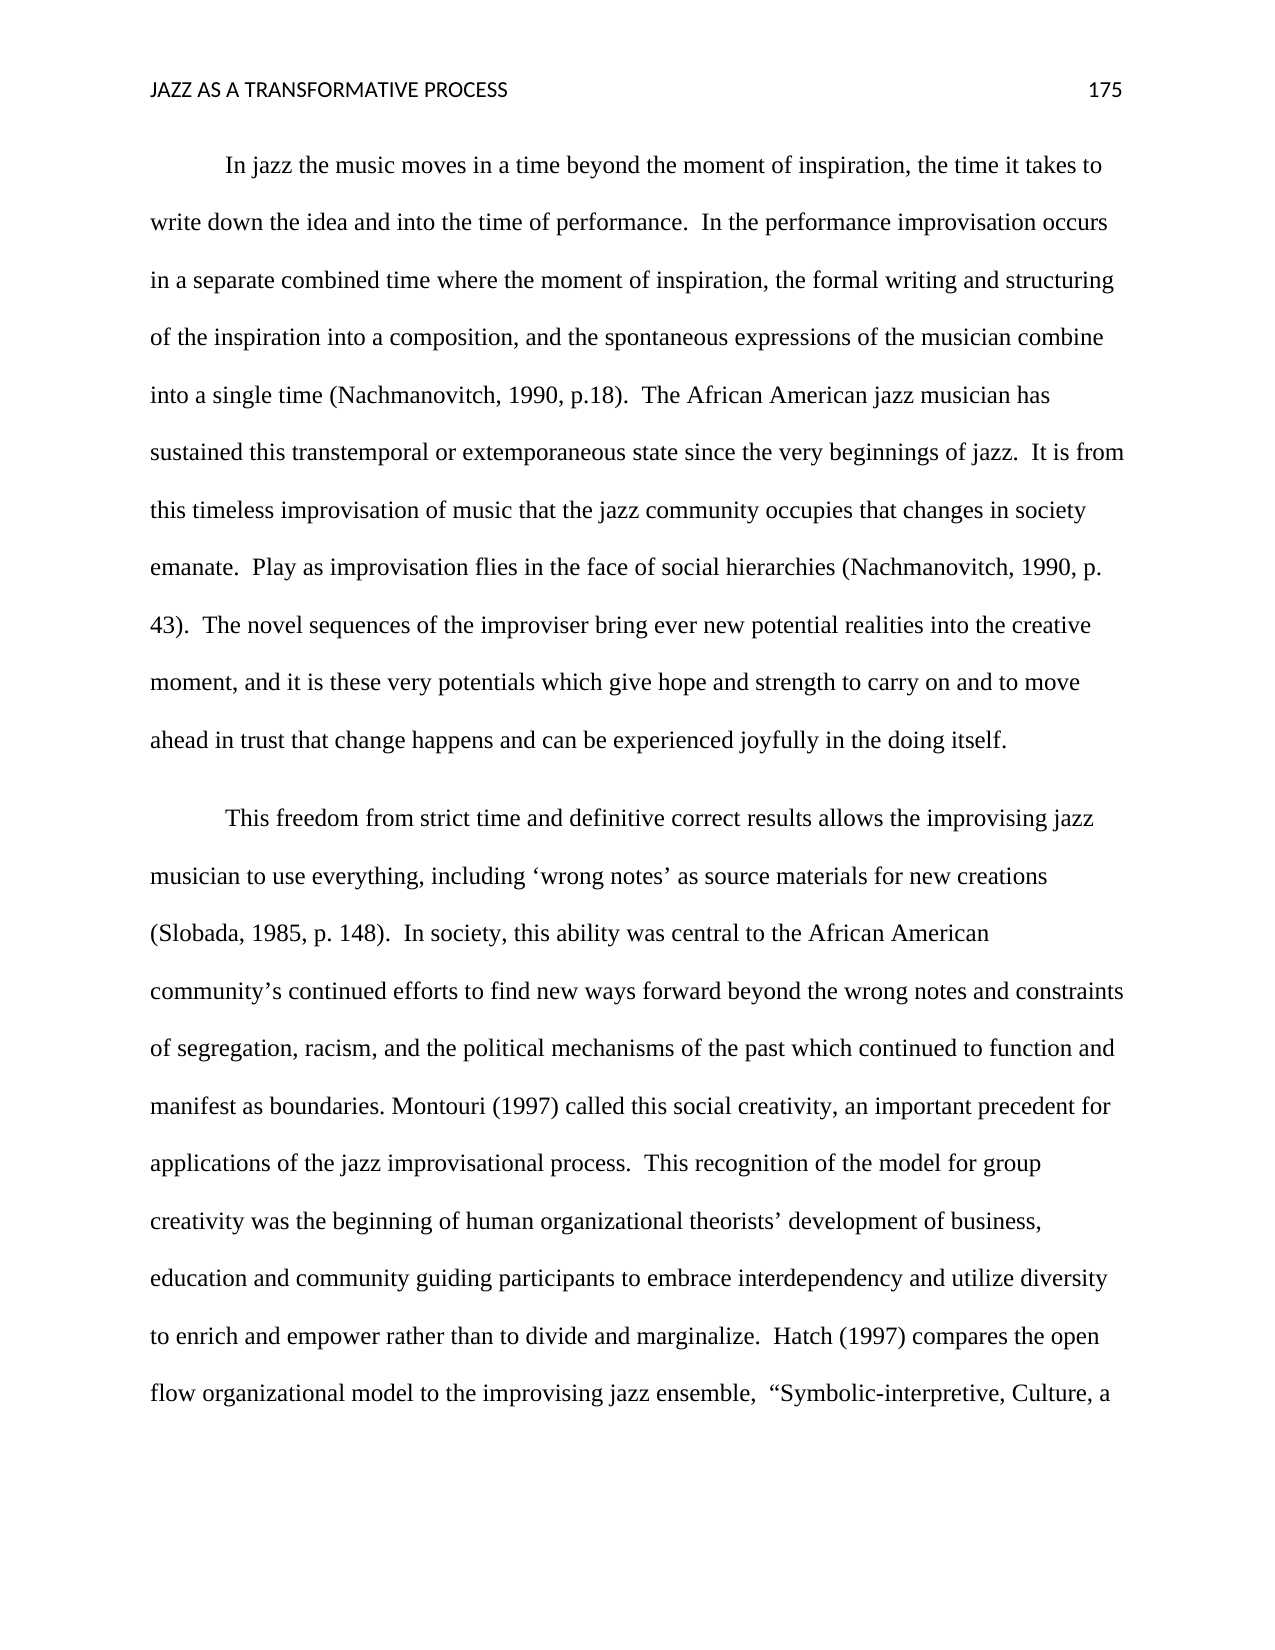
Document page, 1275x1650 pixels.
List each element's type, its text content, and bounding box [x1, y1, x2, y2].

text In jazz the music moves in a time beyond the moment of inspiration, the time it takes to write down the idea and into the time of performance. In the performance improvisation occurs in a separate combined time where the moment of inspiration, the formal writing and structuring of the inspiration into a composition, and the spontaneous expressions of the musician combine into a single time (Nachmanovitch, 1990, p.18). The African American jazz musician has sustained this transtemporal or extemporaneous state since the very beginnings of jazz. It is from this timeless improvisation of music that the jazz community occupies that changes in society emanate. Play as improvisation flies in the face of social hierarchies (Nachmanovitch, 1990, p. 43). The novel sequences of the improviser bring ever new potential realities into the creative moment, and it is these very potentials which give hope and strength to carry on and to move ahead in trust that change happens and can be experienced joyfully in the doing itself. [150, 150, 1125, 754]
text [150, 803, 1125, 1407]
